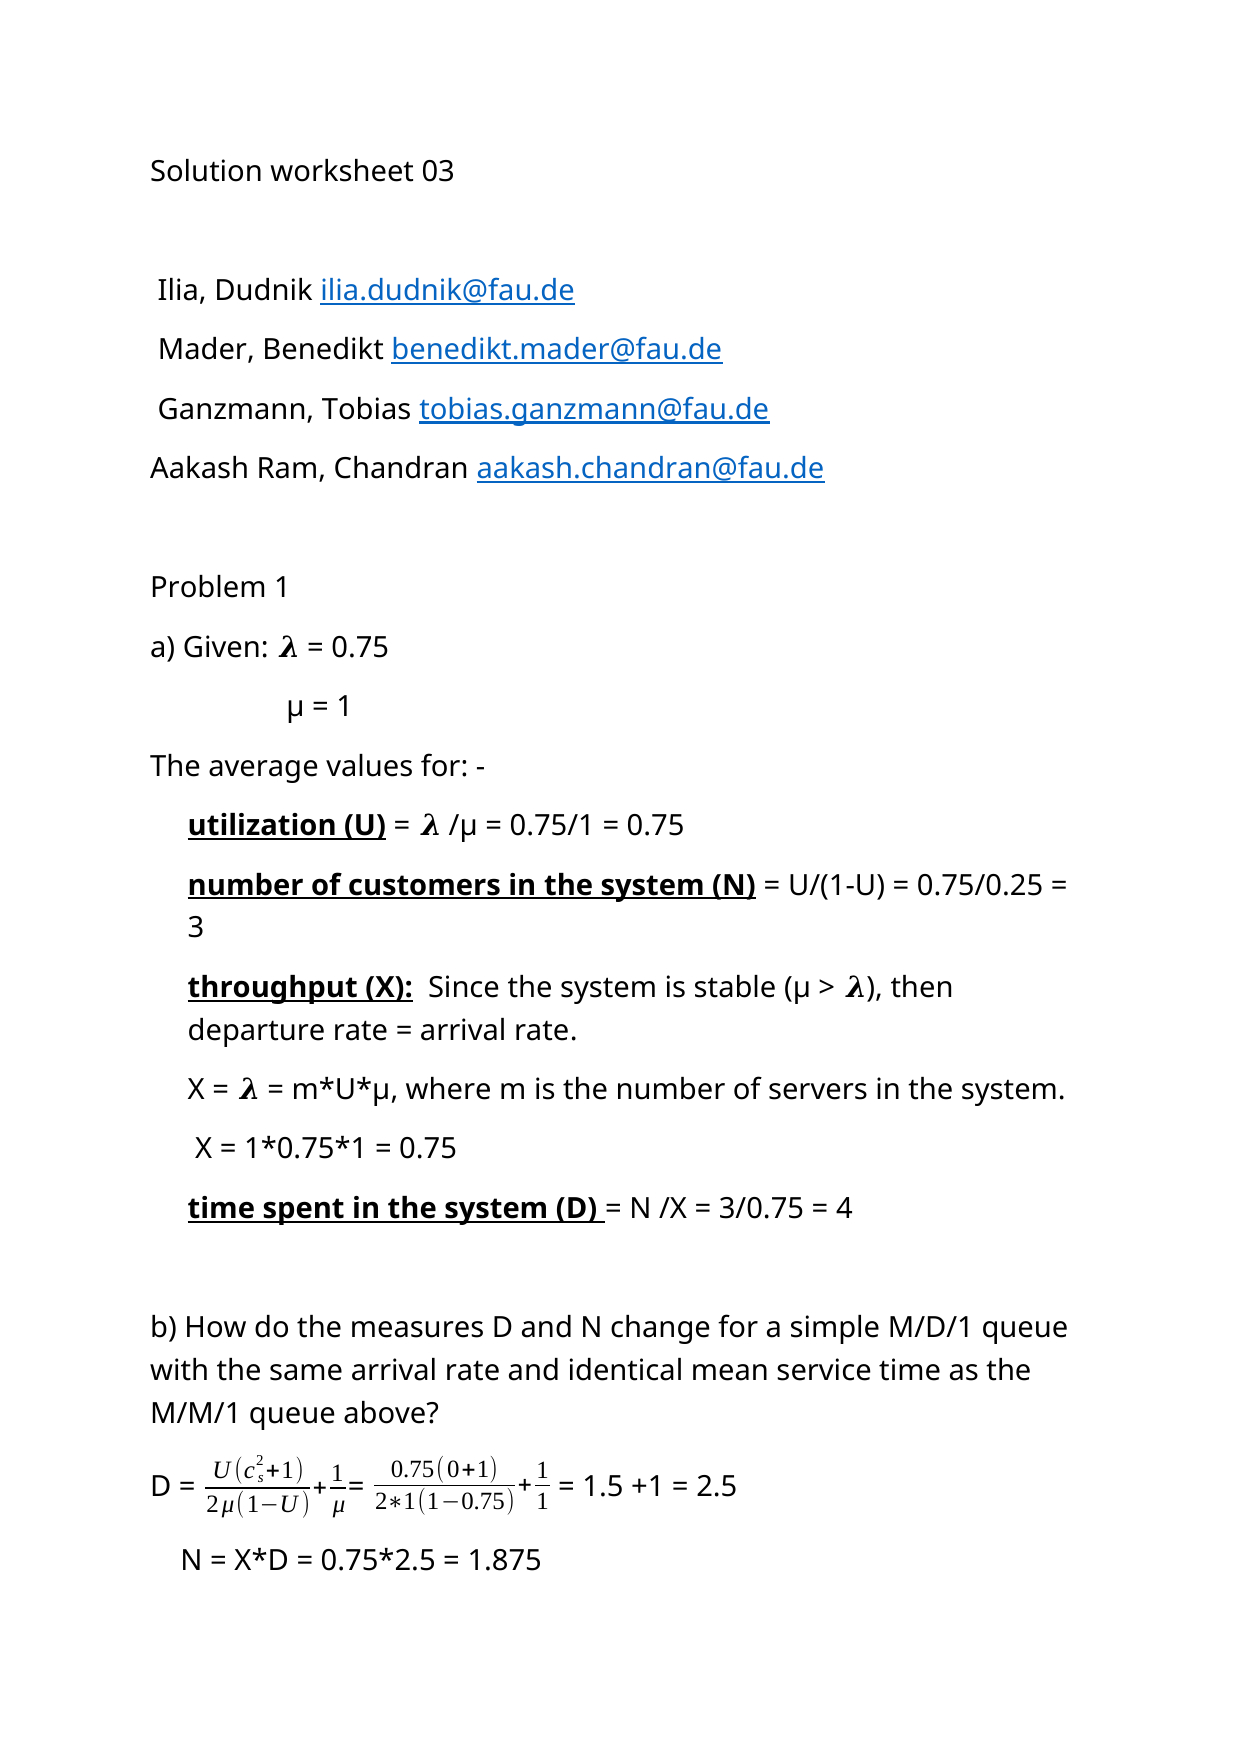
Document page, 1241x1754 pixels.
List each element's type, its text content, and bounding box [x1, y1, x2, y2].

text Problem 1 [150, 566, 1090, 606]
text Solution worksheet 03 [150, 150, 1090, 190]
text Ilia, Dudnik ilia.dudnik@fau.de [150, 269, 1090, 309]
text D = = = 1.5 +1 = 2.5 [150, 1451, 1090, 1520]
text Mader, Benedikt benedikt.mader@fau.de [150, 328, 1090, 368]
text number of customers in the system (N) = U/(1-U) = 0.75/0.25 = 3 [187, 864, 1090, 946]
text a) Given: 𝝀 = 0.75 [150, 626, 1090, 666]
text X = 𝝀 = m*U*µ, where m is the number of servers in the system. [187, 1068, 1090, 1108]
text time spent in the system (D) = N /X = 3/0.75 = 4 [187, 1187, 1090, 1227]
text X = 1*0.75*1 = 0.75 [187, 1128, 1090, 1167]
text utilization (U) = 𝝀 /µ = 0.75/1 = 0.75 [187, 804, 1090, 844]
text µ = 1 [150, 685, 1090, 725]
text Aakash Ram, Chandran aakash.chandran@fau.de [150, 447, 1090, 487]
text throughput (X): Since the system is stable (µ > 𝝀), then departure rate = arrival rate. [187, 966, 1090, 1048]
text b) How do the measures D and N change for a simple M/D/1 queue with the same arrival rate and identical mean service time as the M/M/1 queue above? [150, 1306, 1090, 1432]
text Ganzmann, Tobias tobias.ganzmann@fau.de [150, 388, 1090, 428]
text N = X*D = 0.75*2.5 = 1.875 [150, 1540, 1090, 1579]
text The average values for: - [150, 745, 1090, 784]
